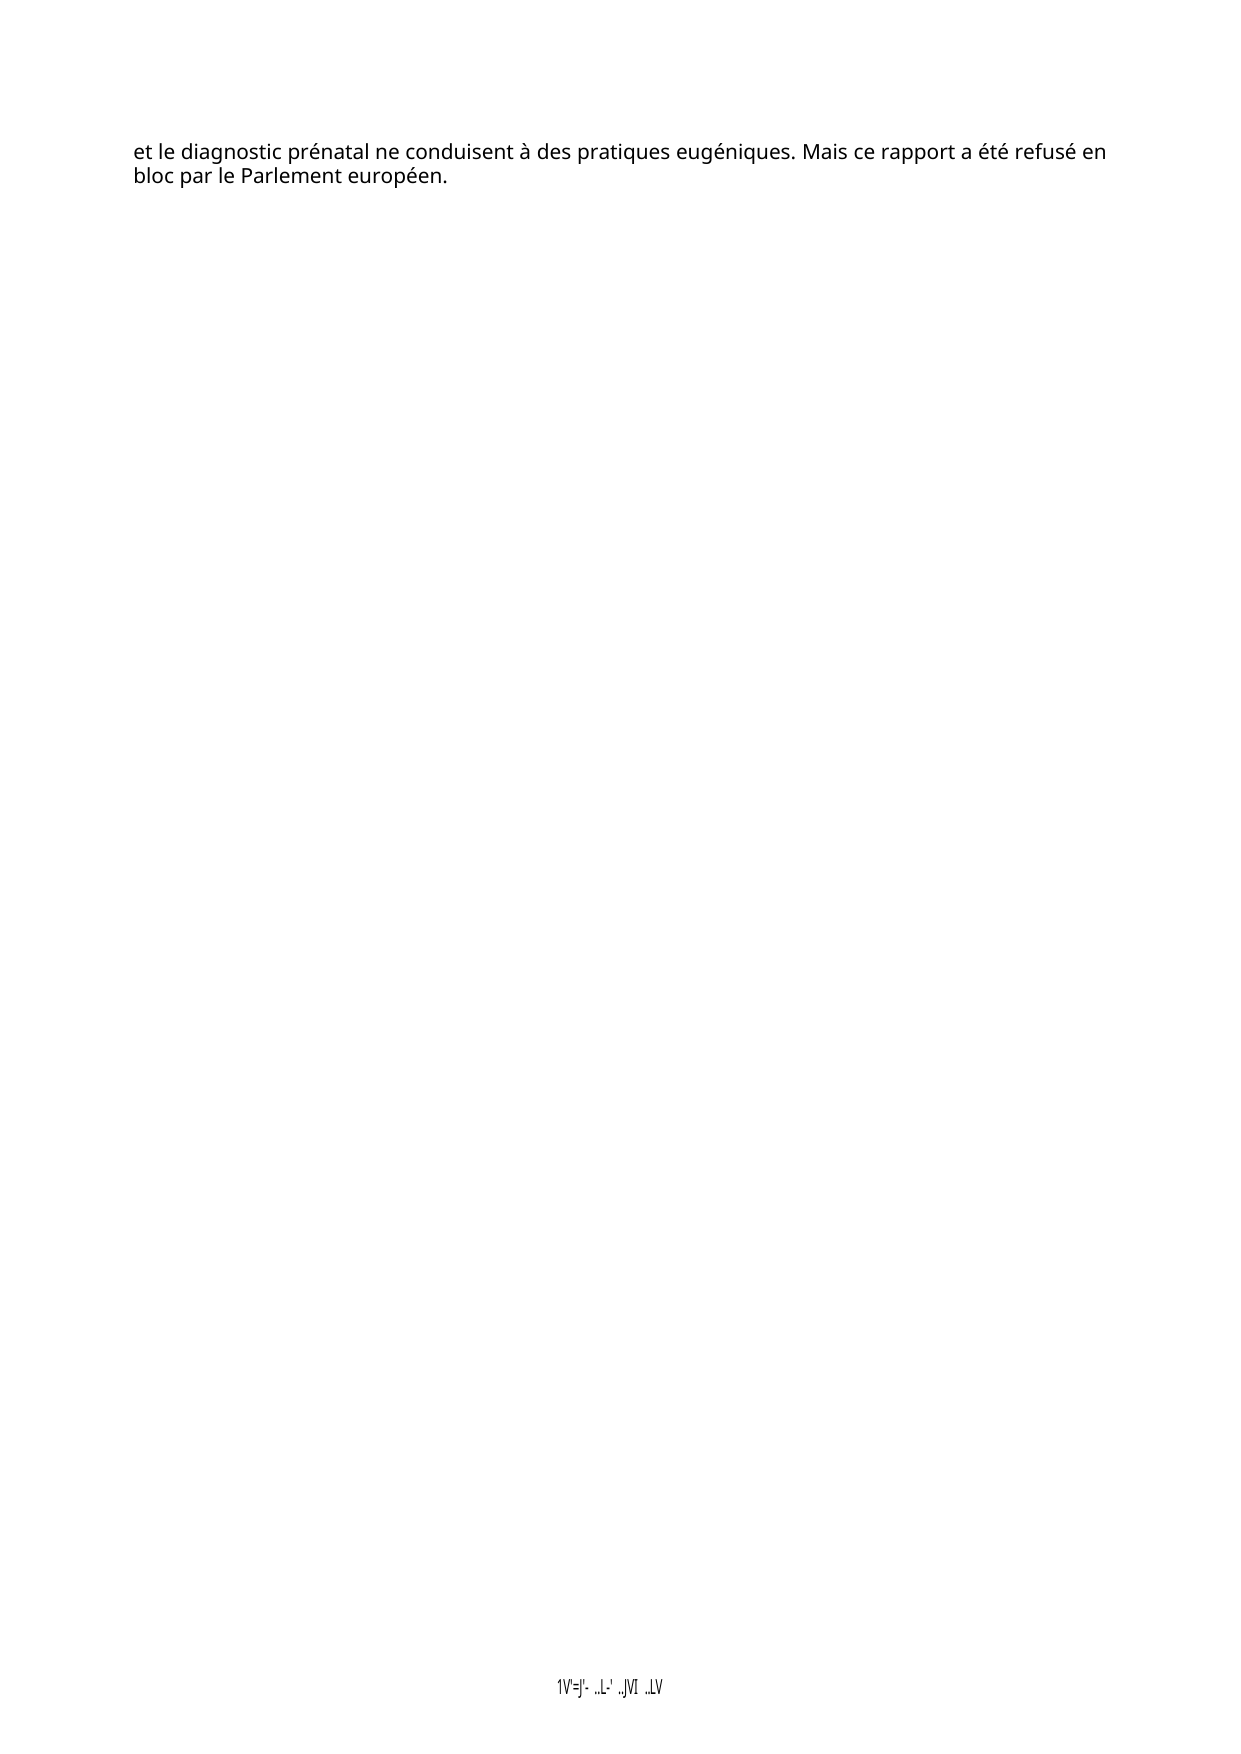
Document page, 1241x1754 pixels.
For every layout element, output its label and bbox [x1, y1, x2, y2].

text [133, 139, 1108, 190]
